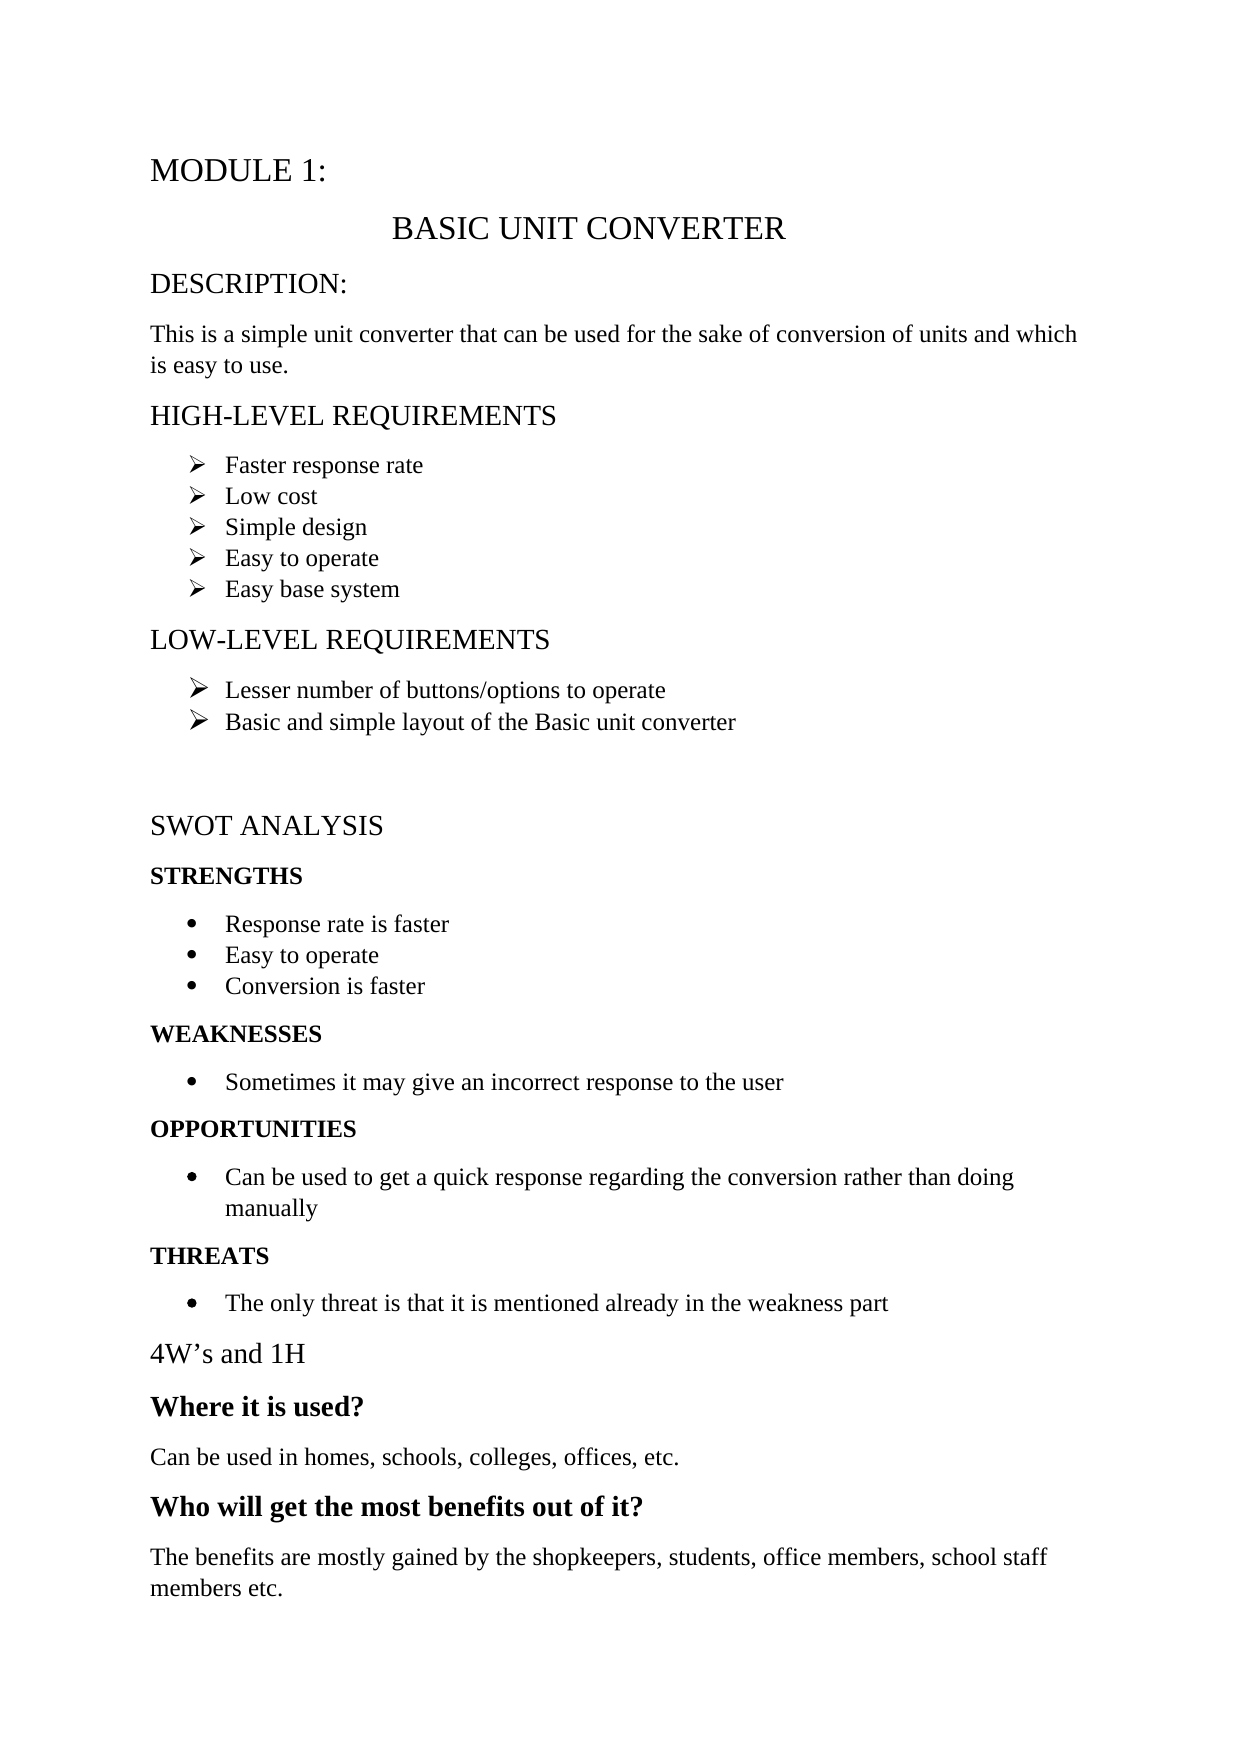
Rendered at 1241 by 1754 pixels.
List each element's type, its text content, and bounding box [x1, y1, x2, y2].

text Can be used in homes, schools, colleges, offices, etc. [150, 1442, 1090, 1471]
list Lesser number of buttons/options to operate [187, 675, 1090, 705]
list Simple design [187, 512, 1090, 541]
list Low cost [187, 481, 1090, 510]
text THREATS [150, 1241, 1090, 1269]
text 4W’s and 1H [150, 1336, 1090, 1370]
list Easy base system [187, 574, 1090, 603]
list Sometimes it may give an incorrect response to the user [187, 1067, 1090, 1095]
text STRENGTHS [150, 861, 1090, 890]
text HIGH-LEVEL REQUIREMENTS [150, 398, 1090, 431]
list Can be used to get a quick response regarding the conversion rather than doing manually [187, 1162, 1090, 1222]
text This is a simple unit converter that can be used for the sake of conversion of units and which is easy to use. [150, 319, 1090, 379]
text SWOT ANALYSIS [150, 808, 1090, 842]
list Conversion is faster [187, 971, 1090, 1000]
text Who will get the most benefits out of it? [150, 1489, 1090, 1523]
text OPPORTUNITIES [150, 1114, 1090, 1143]
list The only threat is that it is mentioned already in the weakness part [187, 1288, 1090, 1317]
text WEAKNESSES [150, 1019, 1090, 1048]
list Easy to operate [187, 543, 1090, 572]
list Easy to operate [187, 940, 1090, 969]
text DESCRIPTION: [150, 266, 1090, 299]
text BASIC UNIT CONVERTER [150, 208, 1090, 246]
list Faster response rate [187, 450, 1090, 479]
text The benefits are mostly gained by the shopkeepers, students, office members, school staff members etc. [150, 1542, 1090, 1602]
list Basic and simple layout of the Basic unit converter [187, 707, 1090, 737]
list Response rate is faster [187, 909, 1090, 938]
text LOW-LEVEL REQUIREMENTS [150, 622, 1090, 656]
text MODULE 1: [150, 150, 1090, 188]
text Where it is used? [150, 1389, 1090, 1422]
